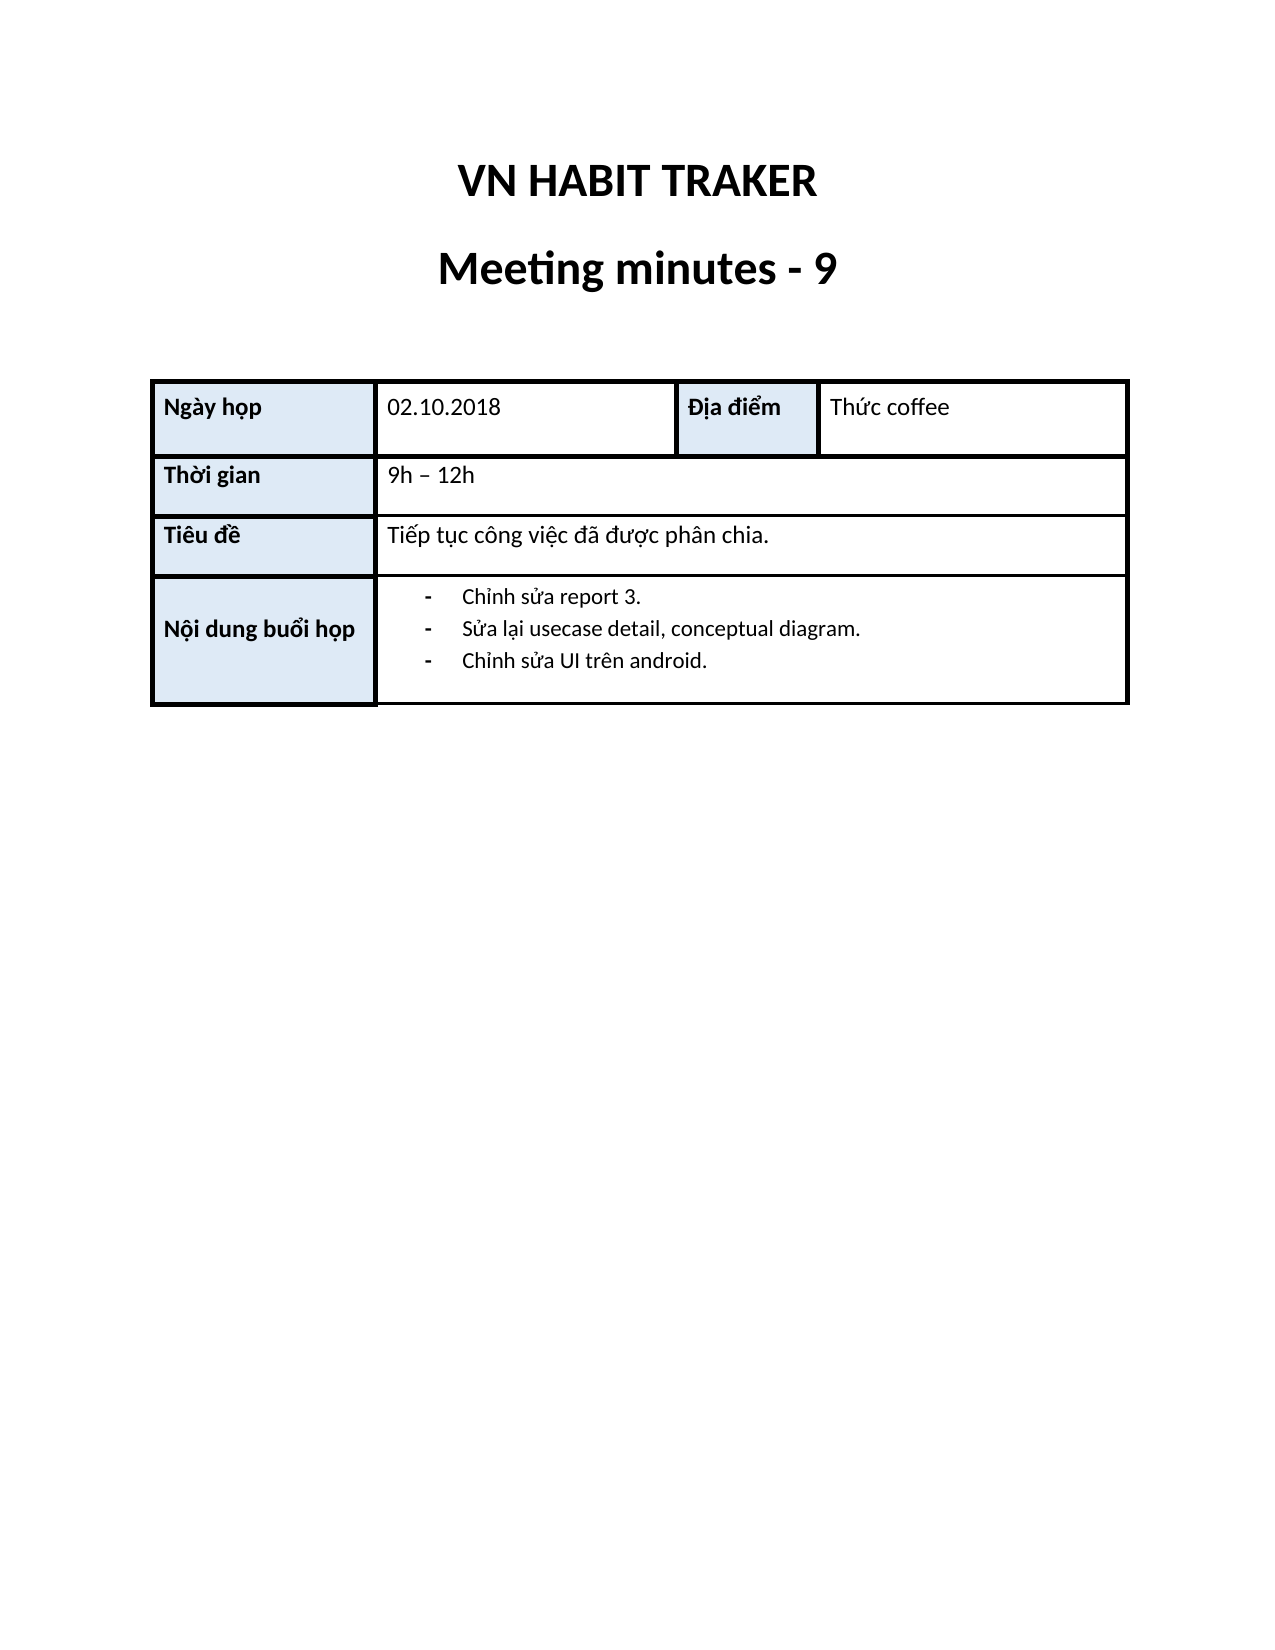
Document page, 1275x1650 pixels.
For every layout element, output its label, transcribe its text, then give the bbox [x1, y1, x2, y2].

table_header 02.10.2018 [378, 384, 674, 454]
table_cell Thời gian [155, 459, 373, 514]
table_cell 9h – 12h [378, 459, 1125, 514]
table_header Thức coffee [821, 384, 1125, 454]
text Meeting minutes - 9 [150, 238, 1125, 297]
text VN HABIT TRAKER [150, 150, 1125, 208]
table_header Ngày họp [155, 384, 373, 454]
table_cell Nội dung buổi họp [155, 579, 373, 702]
table_cell Chỉnh sửa report 3. Sửa lại usecase detail, conceptual diagram. Chỉnh sửa UI trên android. [378, 577, 1125, 702]
table_header Địa điểm [679, 384, 816, 454]
table_cell Tiêu đề [155, 519, 373, 574]
table_cell Tiếp tục công việc đã được phân chia. [378, 517, 1125, 574]
